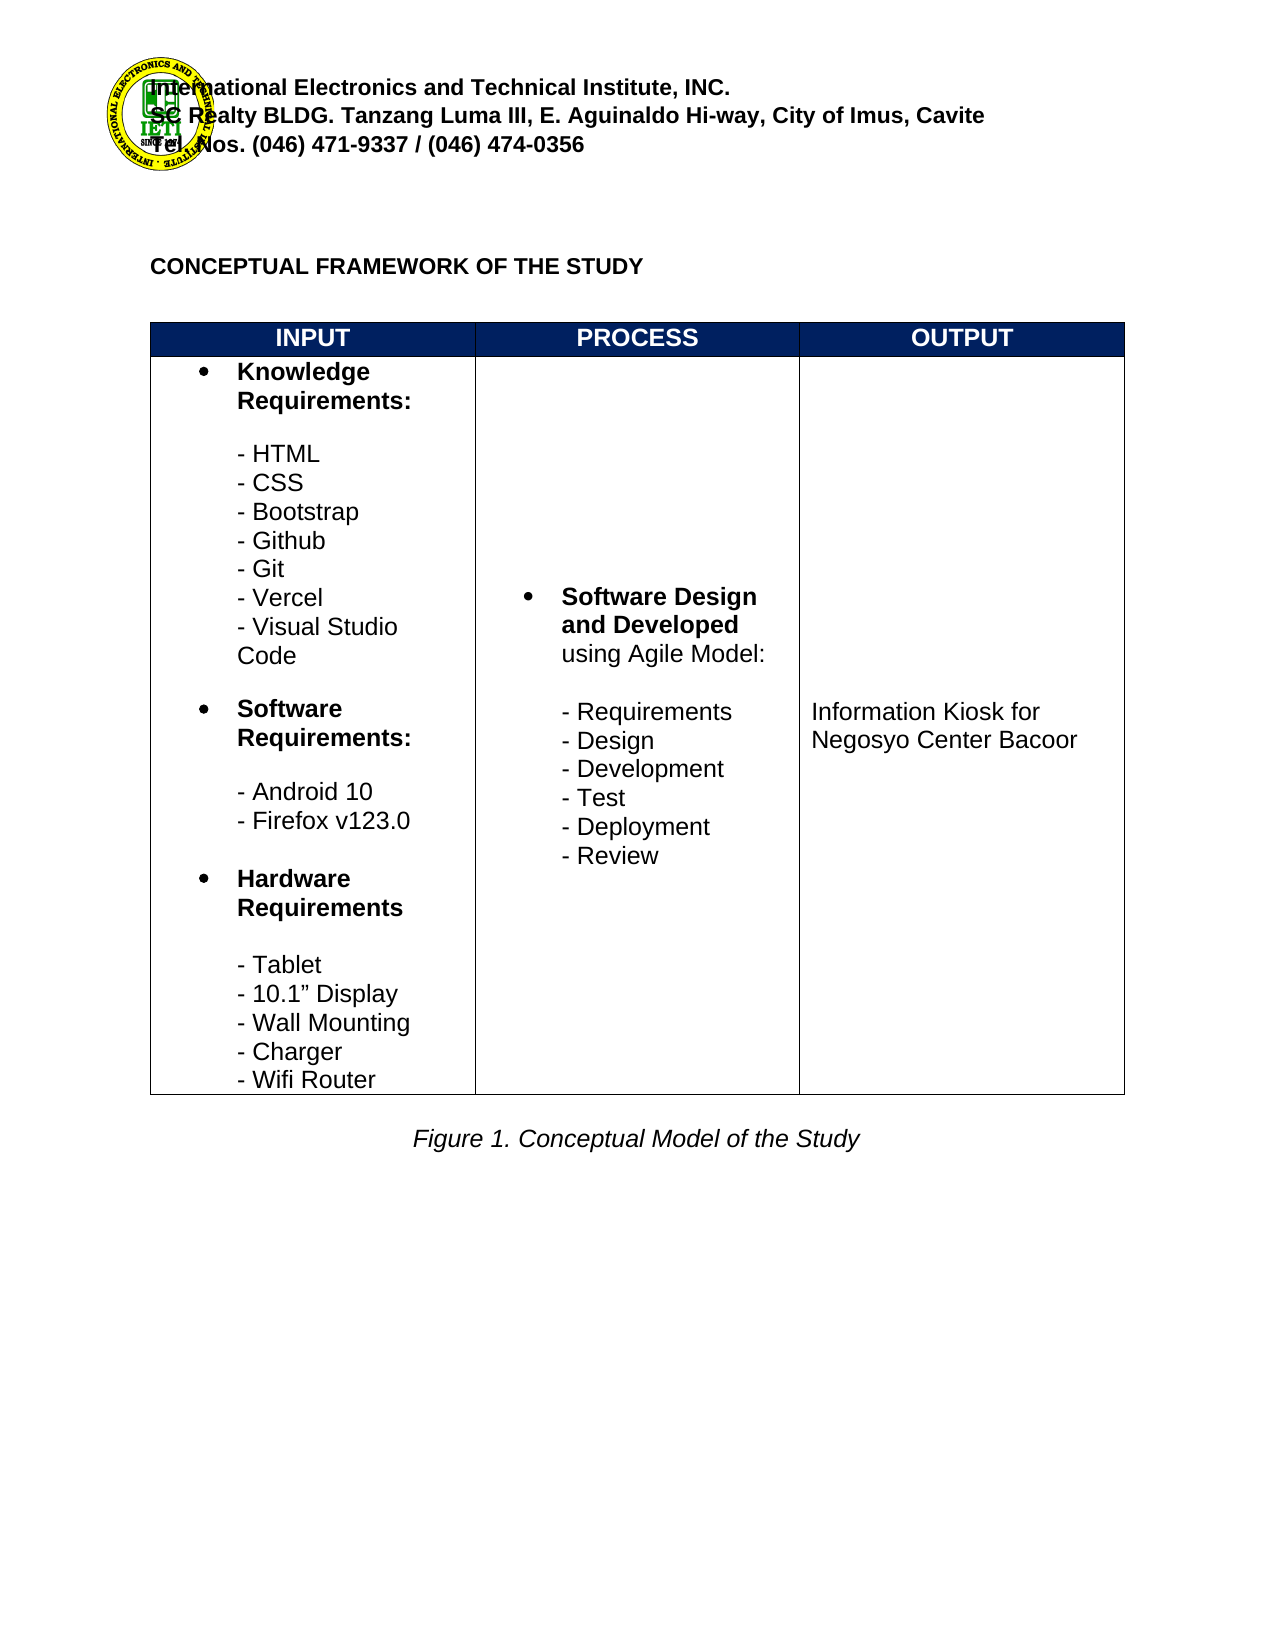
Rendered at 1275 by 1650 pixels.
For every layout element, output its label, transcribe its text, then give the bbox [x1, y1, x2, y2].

text CONCEPTUAL FRAMEWORK OF THE STUDY [150, 253, 1125, 279]
picture [106, 56, 215, 171]
table_cell Software Design and Developed using Agile Model: - Requirements - Design - Development - Test - Deployment - Review [476, 357, 799, 1094]
table_cell Knowledge Requirements: - HTML - CSS - Bootstrap - Github - Git - Vercel - Visual Studio Code Software Requirements: - Android 10 - Firefox v123.0 Hardware Requirements - Tablet - 10.1” Display - Wall Mounting - Charger - Wifi Router [151, 357, 475, 1094]
text Figure 1. Conceptual Model of the Study [150, 1124, 1125, 1153]
table_header OUTPUT [800, 323, 1124, 356]
table_cell Information Kiosk for Negosyo Center Bacoor [800, 357, 1124, 1094]
table_header INPUT [151, 323, 475, 356]
table_header PROCESS [476, 323, 799, 356]
